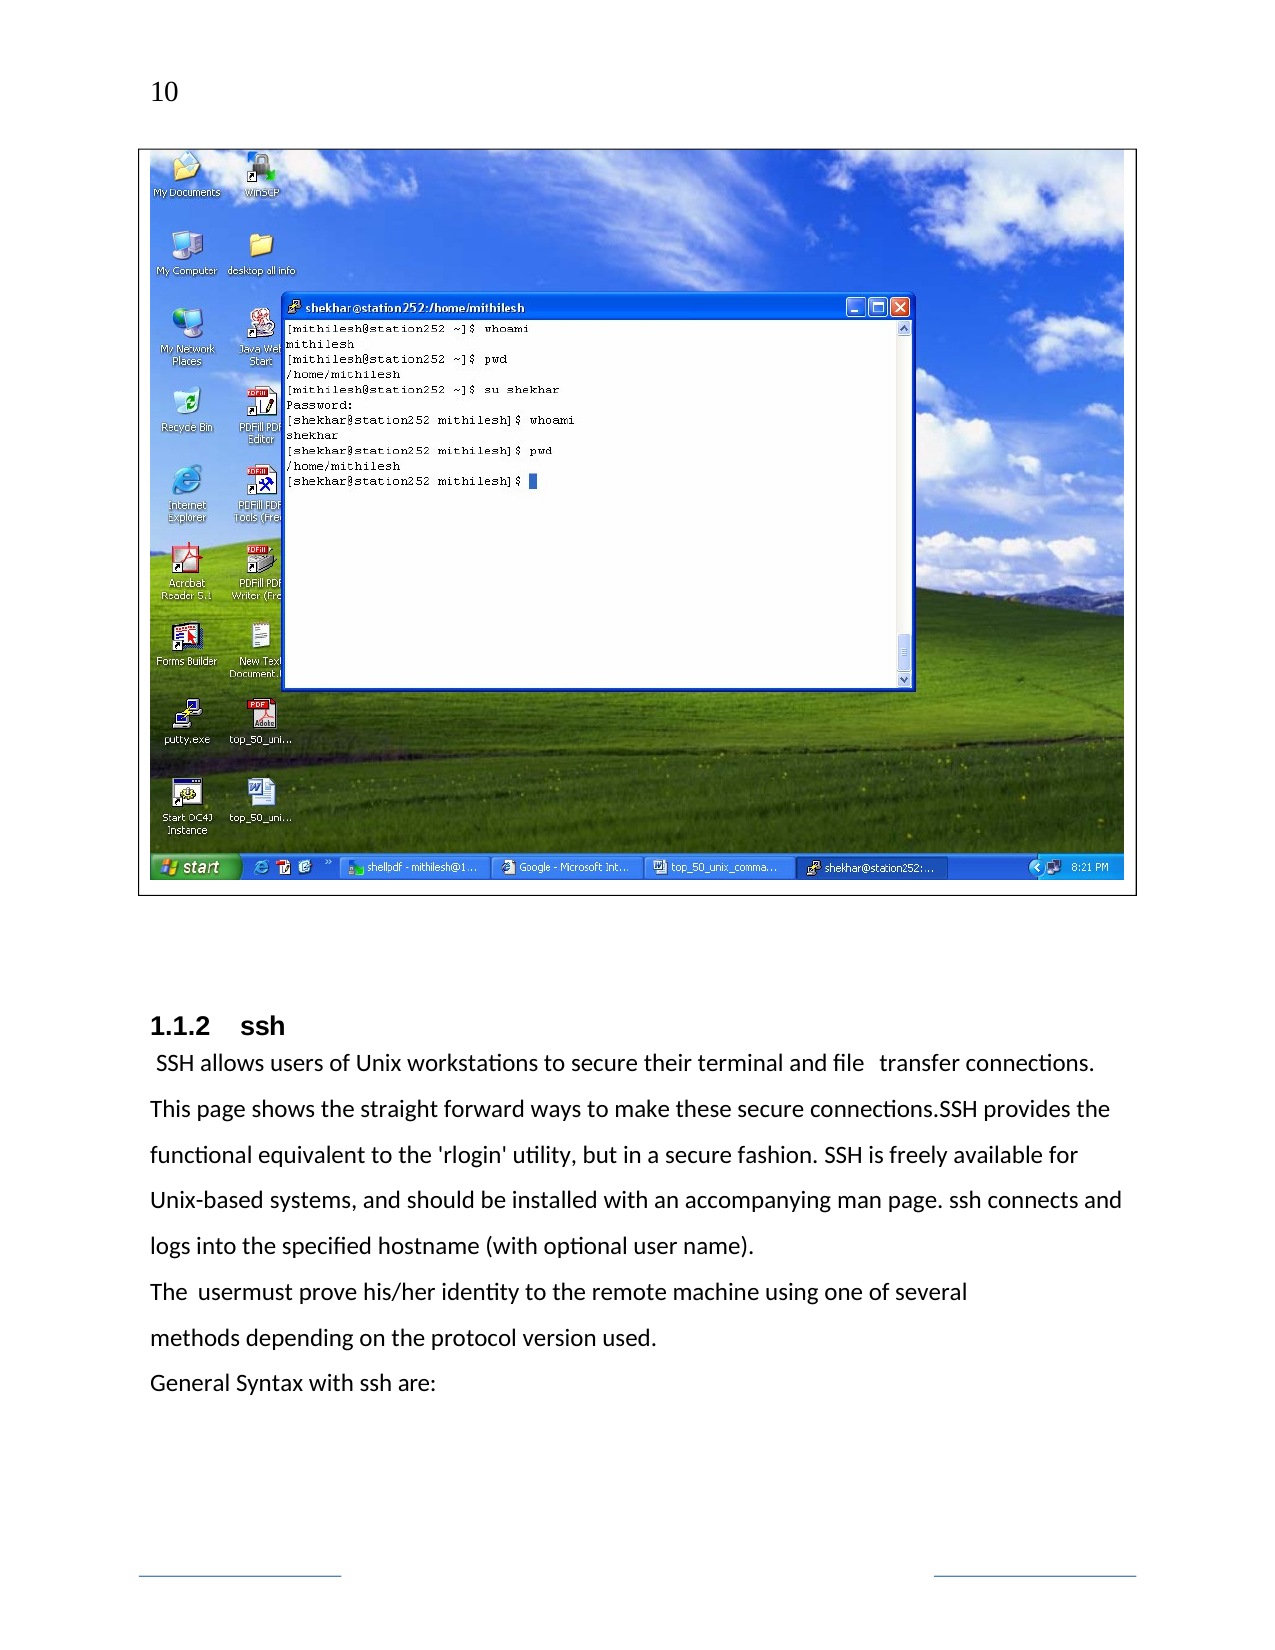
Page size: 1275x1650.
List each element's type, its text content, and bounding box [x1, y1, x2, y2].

subtitle ssh [150, 1009, 1219, 1041]
text General Syntax with ssh are: [150, 1367, 1219, 1398]
text SSH allows users of Unix workstations to secure their terminal and file transfer connections. This page shows the straight forward ways to make these secure connections.SSH provides the functional equivalent to the 'rlogin' utility, but in a secure fashion. SSH is freely available for Unix-based systems, and should be installed with an accompanying man page. ssh connects and logs into the specified hostname (with optional user name). [150, 1047, 1122, 1261]
picture [150, 150, 1124, 880]
text The usermust prove his/her identity to the remote machine using one of several methods depending on the protocol version used. [150, 1276, 969, 1352]
